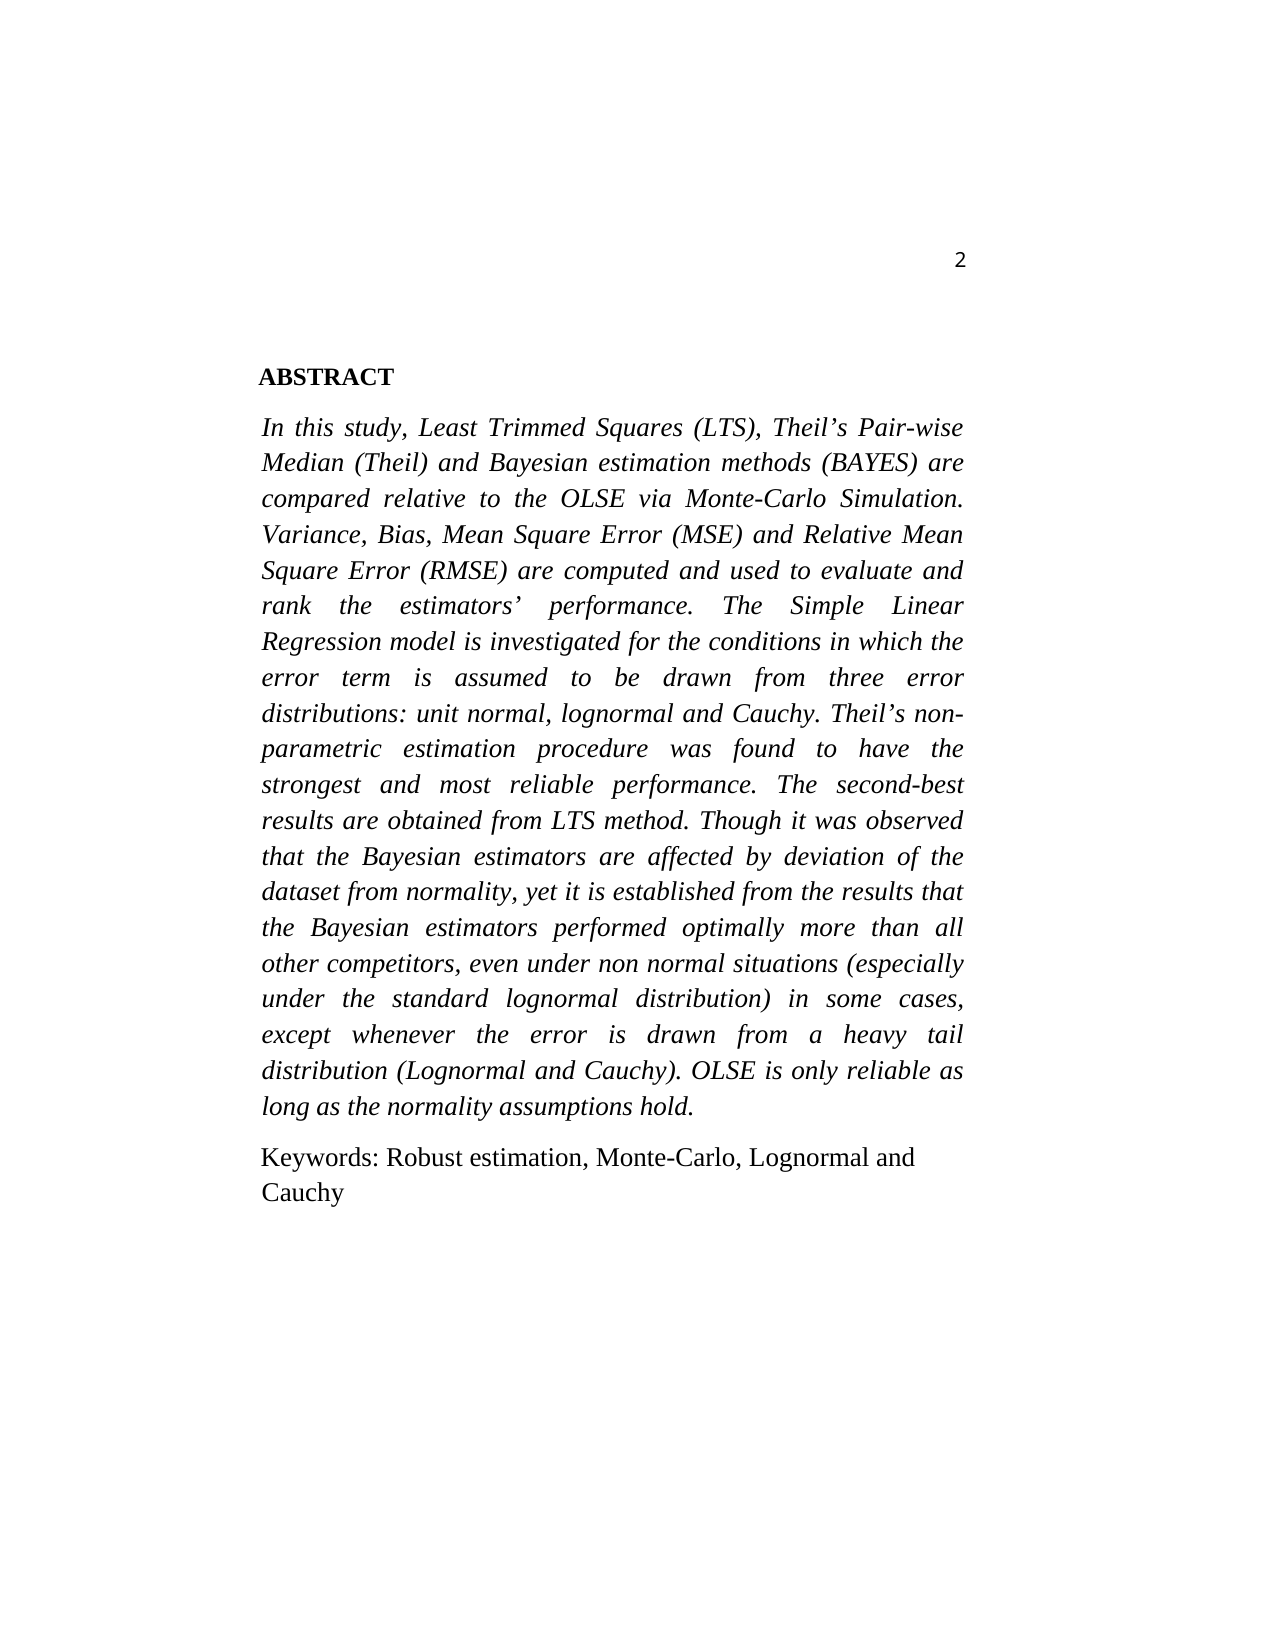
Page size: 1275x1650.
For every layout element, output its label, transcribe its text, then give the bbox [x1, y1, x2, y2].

text ABSTRACT [258, 362, 964, 391]
text Keywords: Robust estimation, Monte-Carlo, Lognormal and Cauchy [260, 1141, 964, 1208]
text In this study, Least Trimmed Squares (LTS), Theil’s Pair-wise Median (Theil) and Bayesian estimation methods (BAYES) are compared relative to the OLSE via Monte-Carlo Simulation. Variance, Bias, Mean Square Error (MSE) and Relative Mean Square Error (RMSE) are computed and used to evaluate and rank the estimators’ performance. The Simple Linear Regression model is investigated for the conditions in which the error term is assumed to be drawn from three error distributions: unit normal, lognormal and Cauchy. Theil’s non-parametric estimation procedure was found to have the strongest and most reliable performance. The second-best results are obtained from LTS method. Though it was observed that the Bayesian estimators are affected by deviation of the dataset from normality, yet it is established from the results that the Bayesian estimators performed optimally more than all other competitors, even under non normal situations (especially under the standard lognormal distribution) in some cases, except whenever the error is drawn from a heavy tail distribution (Lognormal and Cauchy). OLSE is only reliable as long as the normality assumptions hold. [260, 411, 964, 1121]
